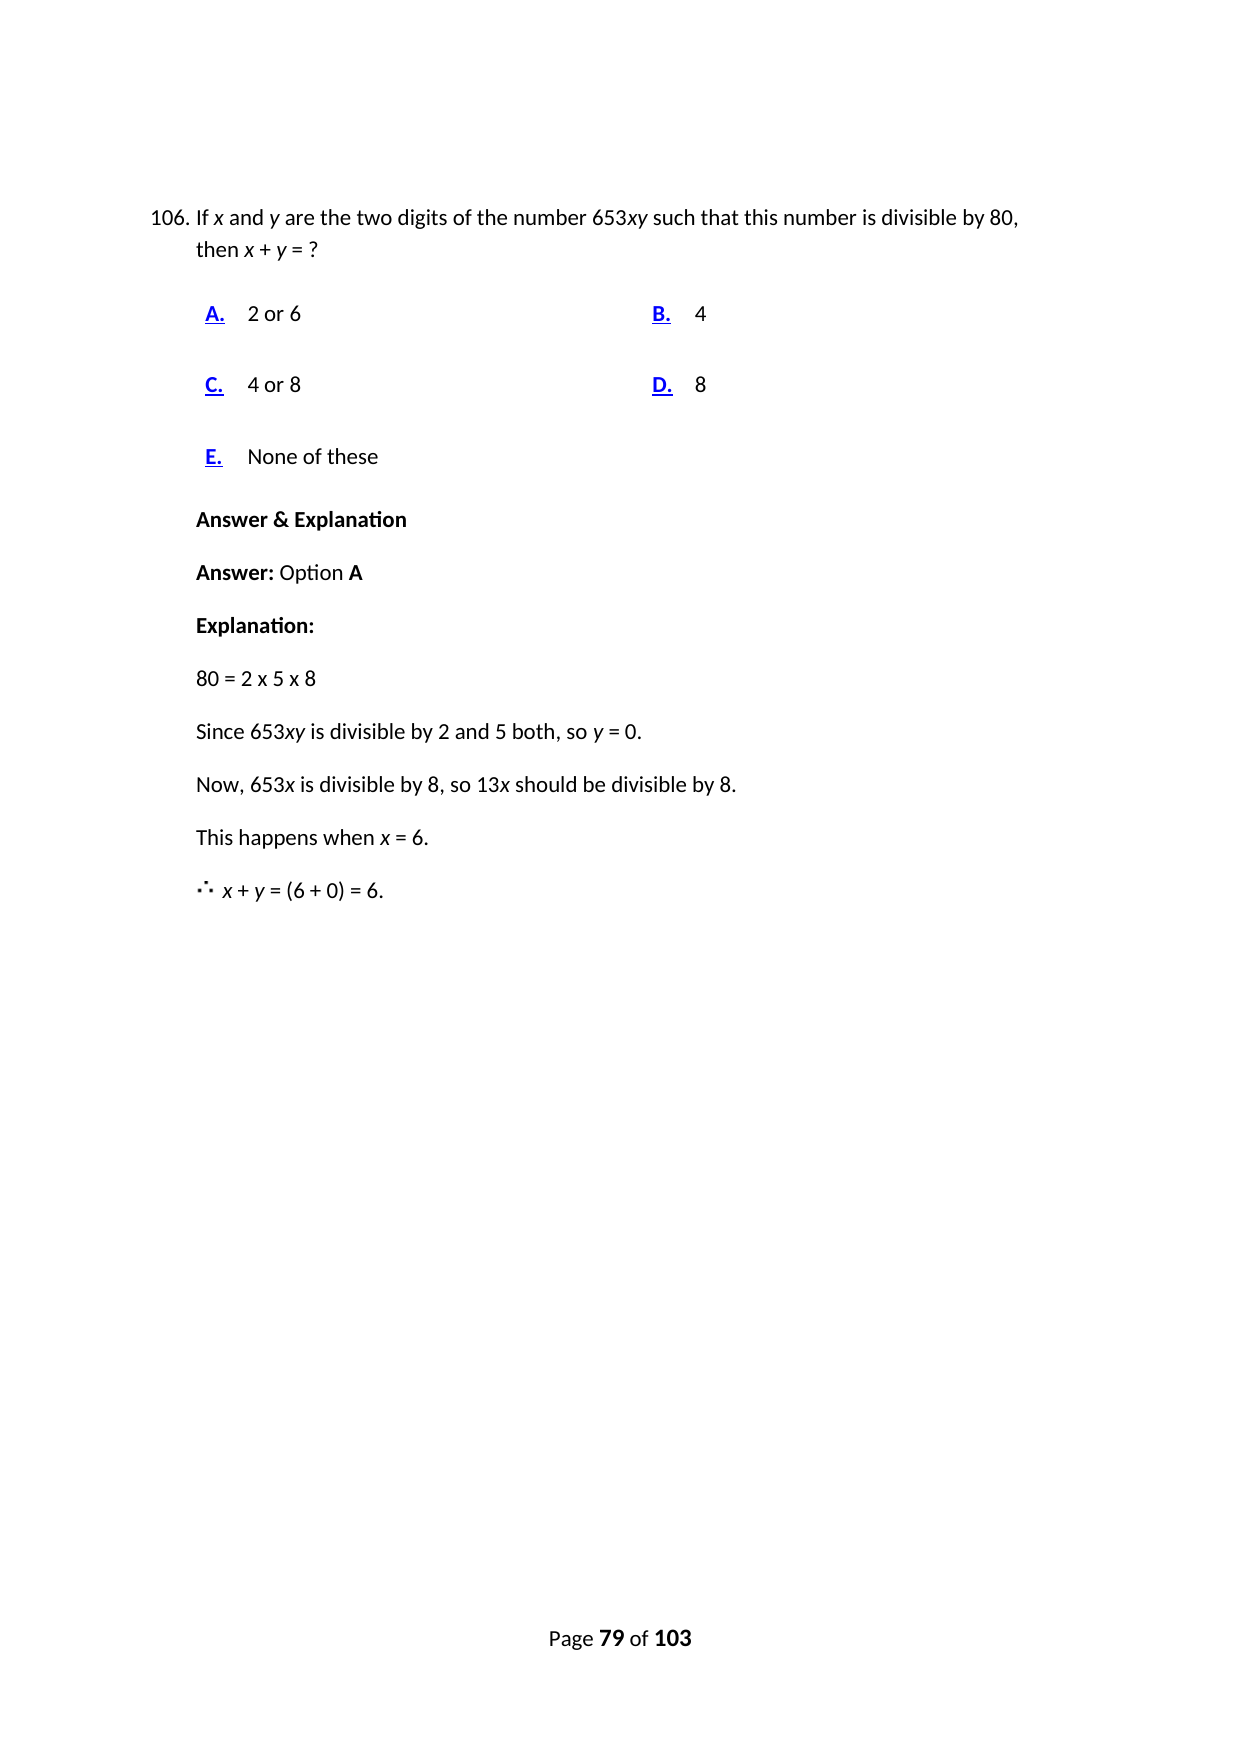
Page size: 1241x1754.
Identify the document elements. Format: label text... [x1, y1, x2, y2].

table_header If x and y are the two digits of the number 653xy such that this number is divisible by 80, then x + y = ? [196, 203, 1090, 288]
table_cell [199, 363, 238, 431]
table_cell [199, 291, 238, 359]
table_cell Answer & Explanation Answer: Option A Explanation: 80 = 2 x 5 x 8 Since 653xy is divisible by 2 and 5 both, so y = 0. Now, 653x is divisible by 8, so 13x should be divisible by 8. This happens when x = 6. x + y = (6 + 0) = 6. [241, 363, 643, 431]
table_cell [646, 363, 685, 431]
table_cell Answer & Explanation Answer: Option A Explanation: 80 = 2 x 5 x 8 Since 653xy is divisible by 2 and 5 both, so y = 0. Now, 653x is divisible by 8, so 13x should be divisible by 8. This happens when x = 6. x + y = (6 + 0) = 6. [241, 291, 643, 359]
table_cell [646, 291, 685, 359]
table_header 106. [150, 203, 196, 982]
table_cell Answer & Explanation Answer: Option A Explanation: 80 = 2 x 5 x 8 Since 653xy is divisible by 2 and 5 both, so y = 0. Now, 653x is divisible by 8, so 13x should be divisible by 8. This happens when x = 6. x + y = (6 + 0) = 6. [688, 363, 1089, 431]
table_cell Answer & Explanation Answer: Option A Explanation: 80 = 2 x 5 x 8 Since 653xy is divisible by 2 and 5 both, so y = 0. Now, 653x is divisible by 8, so 13x should be divisible by 8. This happens when x = 6. x + y = (6 + 0) = 6. [196, 434, 1090, 982]
picture [195, 881, 223, 899]
table_cell Answer & Explanation Answer: Option A Explanation: 80 = 2 x 5 x 8 Since 653xy is divisible by 2 and 5 both, so y = 0. Now, 653x is divisible by 8, so 13x should be divisible by 8. This happens when x = 6. x + y = (6 + 0) = 6. [688, 291, 1089, 359]
